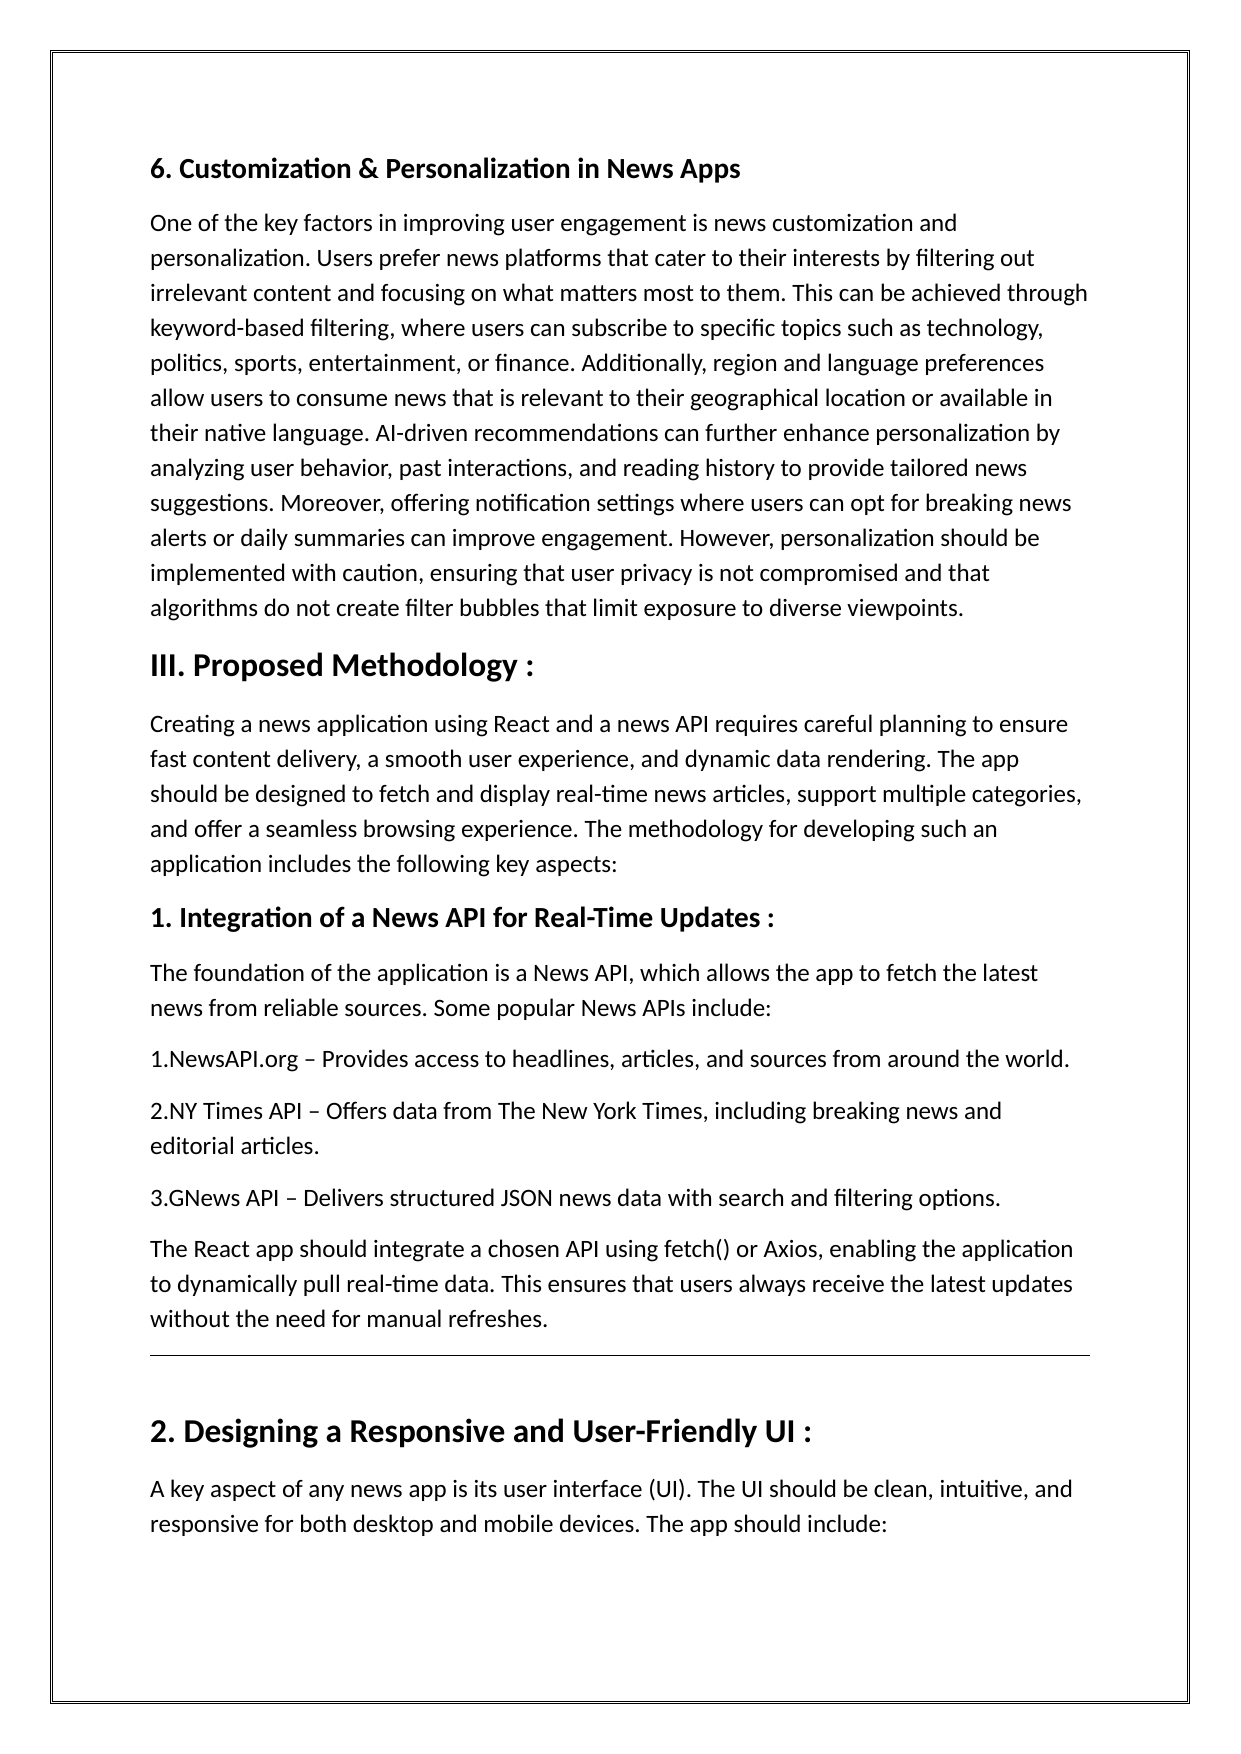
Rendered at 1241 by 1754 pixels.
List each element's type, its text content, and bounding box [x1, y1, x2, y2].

text Creating a news application using React and a news API requires careful planning to ensure fast content delivery, a smooth user experience, and dynamic data rendering. The app should be designed to fetch and display real-time news articles, support multiple categories, and offer a seamless browsing experience. The methodology for developing such an application includes the following key aspects: [150, 708, 1090, 878]
text III. Proposed Methodology : [150, 644, 1090, 685]
text 1.NewsAPI.org – Provides access to headlines, articles, and sources from around the world. [150, 1044, 1090, 1074]
text 1. Integration of a News API for Real-Time Updates : [150, 899, 1090, 935]
text 2. Designing a Responsive and User-Friendly UI : [150, 1407, 1090, 1451]
text The foundation of the application is a News API, which allows the app to fetch the latest news from reliable sources. Some popular News APIs include: [150, 957, 1090, 1022]
text 6. Customization & Personalization in News Apps [150, 150, 1090, 186]
text 3.GNews API – Delivers structured JSON news data with search and filtering options. [150, 1182, 1090, 1212]
text 2.NY Times API – Offers data from The New York Times, including breaking news and editorial articles. [150, 1095, 1090, 1161]
text One of the key factors in improving user engagement is news customization and personalization. Users prefer news platforms that cater to their interests by filtering out irrelevant content and focusing on what matters most to them. This can be achieved through keyword-based filtering, where users can subscribe to specific topics such as technology, politics, sports, entertainment, or finance. Additionally, region and language preferences allow users to consume news that is relevant to their geographical location or available in their native language. AI-driven recommendations can further enhance personalization by analyzing user behavior, past interactions, and reading history to provide tailored news suggestions. Moreover, offering notification settings where users can opt for breaking news alerts or daily summaries can improve engagement. However, personalization should be implemented with caution, ensuring that user privacy is not compromised and that algorithms do not create filter bubbles that limit exposure to diverse viewpoints. [150, 208, 1090, 623]
text A key aspect of any news app is its user interface (UI). The UI should be clean, intuitive, and responsive for both desktop and mobile devices. The app should include: [150, 1470, 1090, 1539]
text The React app should integrate a chosen API using fetch() or Axios, enabling the application to dynamically pull real-time data. This ensures that users always receive the latest updates without the need for manual refreshes. [150, 1234, 1090, 1334]
